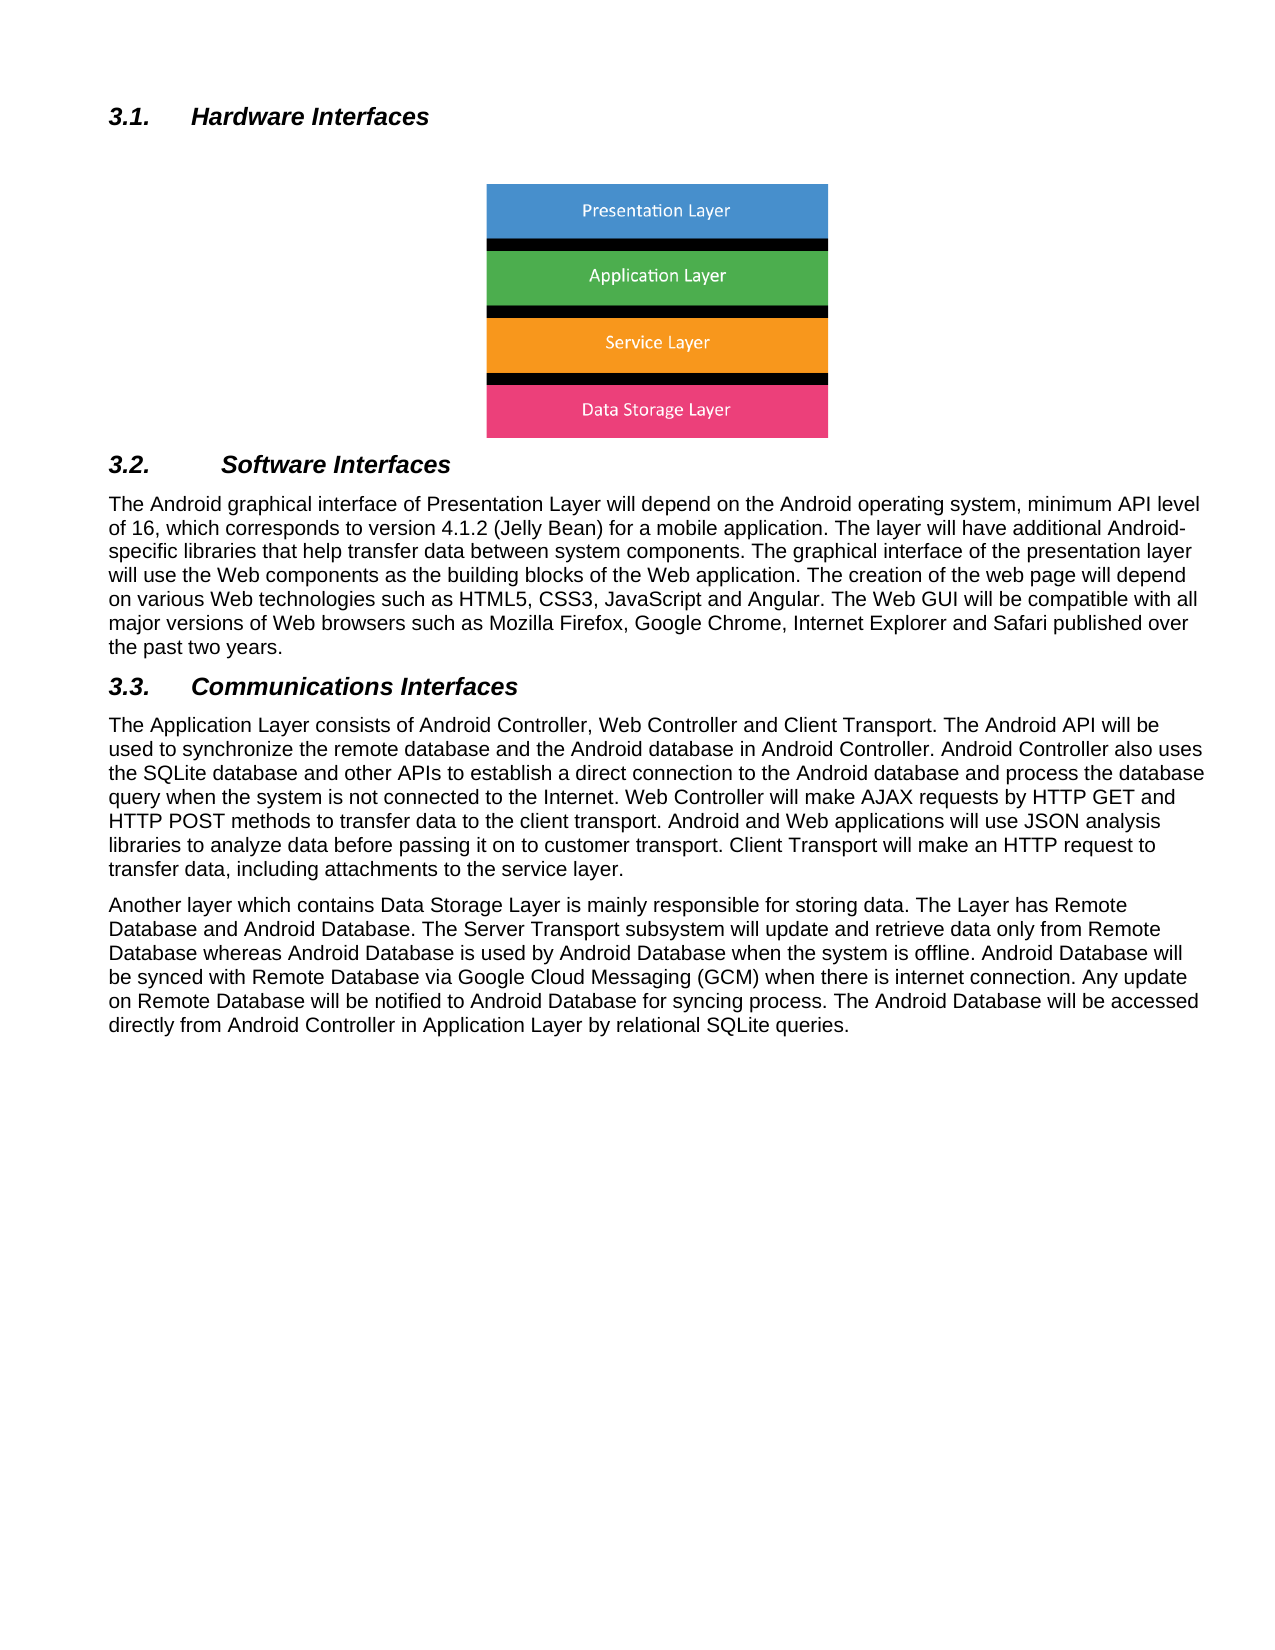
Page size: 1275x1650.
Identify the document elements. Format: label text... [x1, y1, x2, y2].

text The Android graphical interface of Presentation Layer will depend on the Android operating system, minimum API level of 16, which corresponds to version 4.1.2 (Jelly Bean) for a mobile application. The layer will have additional Android-specific libraries that help transfer data between system components. The graphical interface of the presentation layer will use the Web components as the building blocks of the Web application. The creation of the web page will depend on various Web technologies such as HTML5, CSS3, JavaScript and Angular. The Web GUI will be compatible with all major versions of Web browsers such as Mozilla Firefox, Google Chrome, Internet Explorer and Safari published over the past two years. [108, 491, 1206, 659]
list Communications Interfaces [108, 672, 1206, 700]
list Hardware Interfaces [108, 102, 1206, 131]
text Another layer which contains Data Storage Layer is mainly responsible for storing data. The Layer has Remote Database and Android Database. The Server Transport subsystem will update and retrieve data only from Remote Database whereas Android Database is used by Android Database when the system is offline. Android Database will be synced with Remote Database via Google Cloud Messaging (GCM) when there is internet connection. Any update on Remote Database will be notified to Android Database for syncing process. The Android Database will be accessed directly from Android Controller in Application Layer by relational SQLite queries. [108, 893, 1206, 1037]
list Software Interfaces [108, 450, 1206, 479]
text The Application Layer consists of Android Controller, Web Controller and Client Transport. The Android API will be used to synchronize the remote database and the Android database in Android Controller. Android Controller also uses the SQLite database and other APIs to establish a direct connection to the Android database and process the database query when the system is not connected to the Internet. Web Controller will make AJAX requests by HTTP GET and HTTP POST methods to transfer data to the client transport. Android and Web applications will use JSON analysis libraries to analyze data before passing it on to customer transport. Client Transport will make an HTTP request to transfer data, including attachments to the service layer. [108, 713, 1206, 881]
